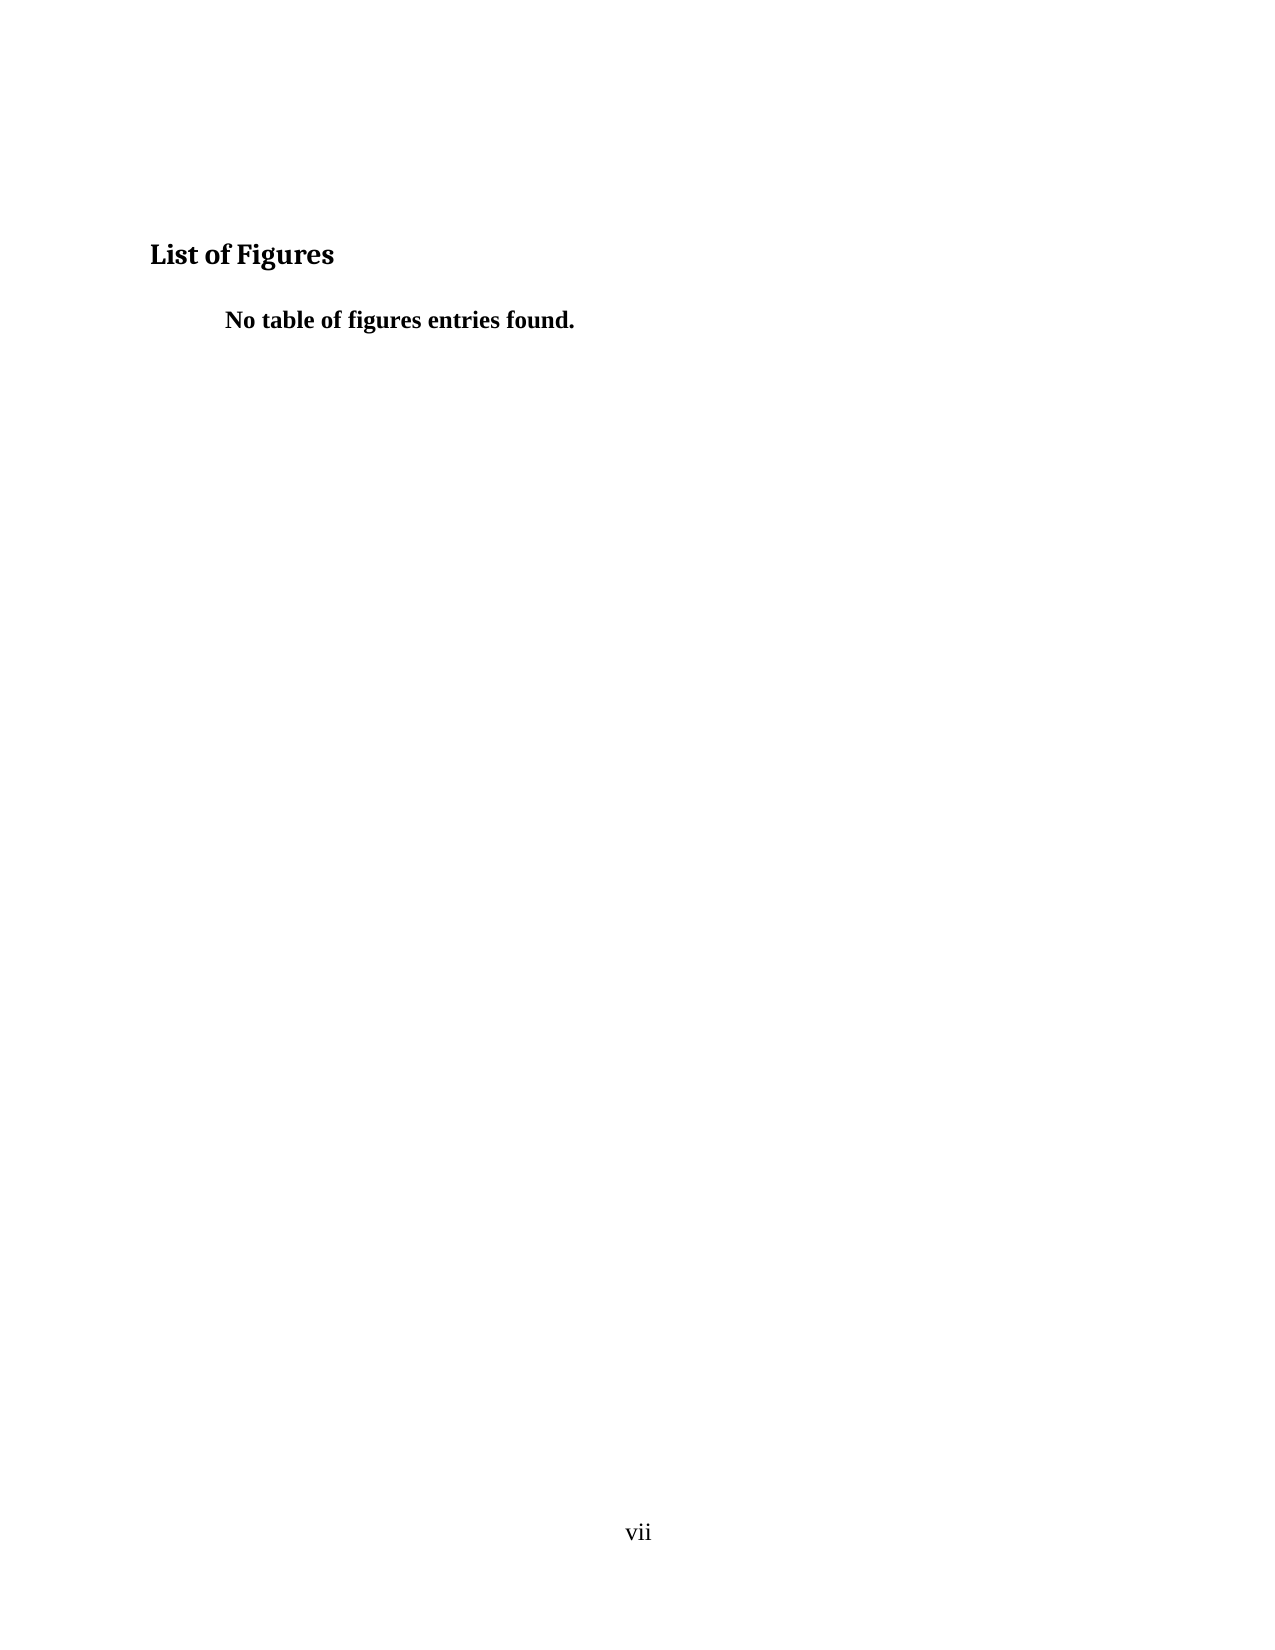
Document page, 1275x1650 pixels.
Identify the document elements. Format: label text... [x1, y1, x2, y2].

subtitle List of Figures [150, 238, 1125, 272]
text No table of figures entries found. [150, 306, 1125, 334]
